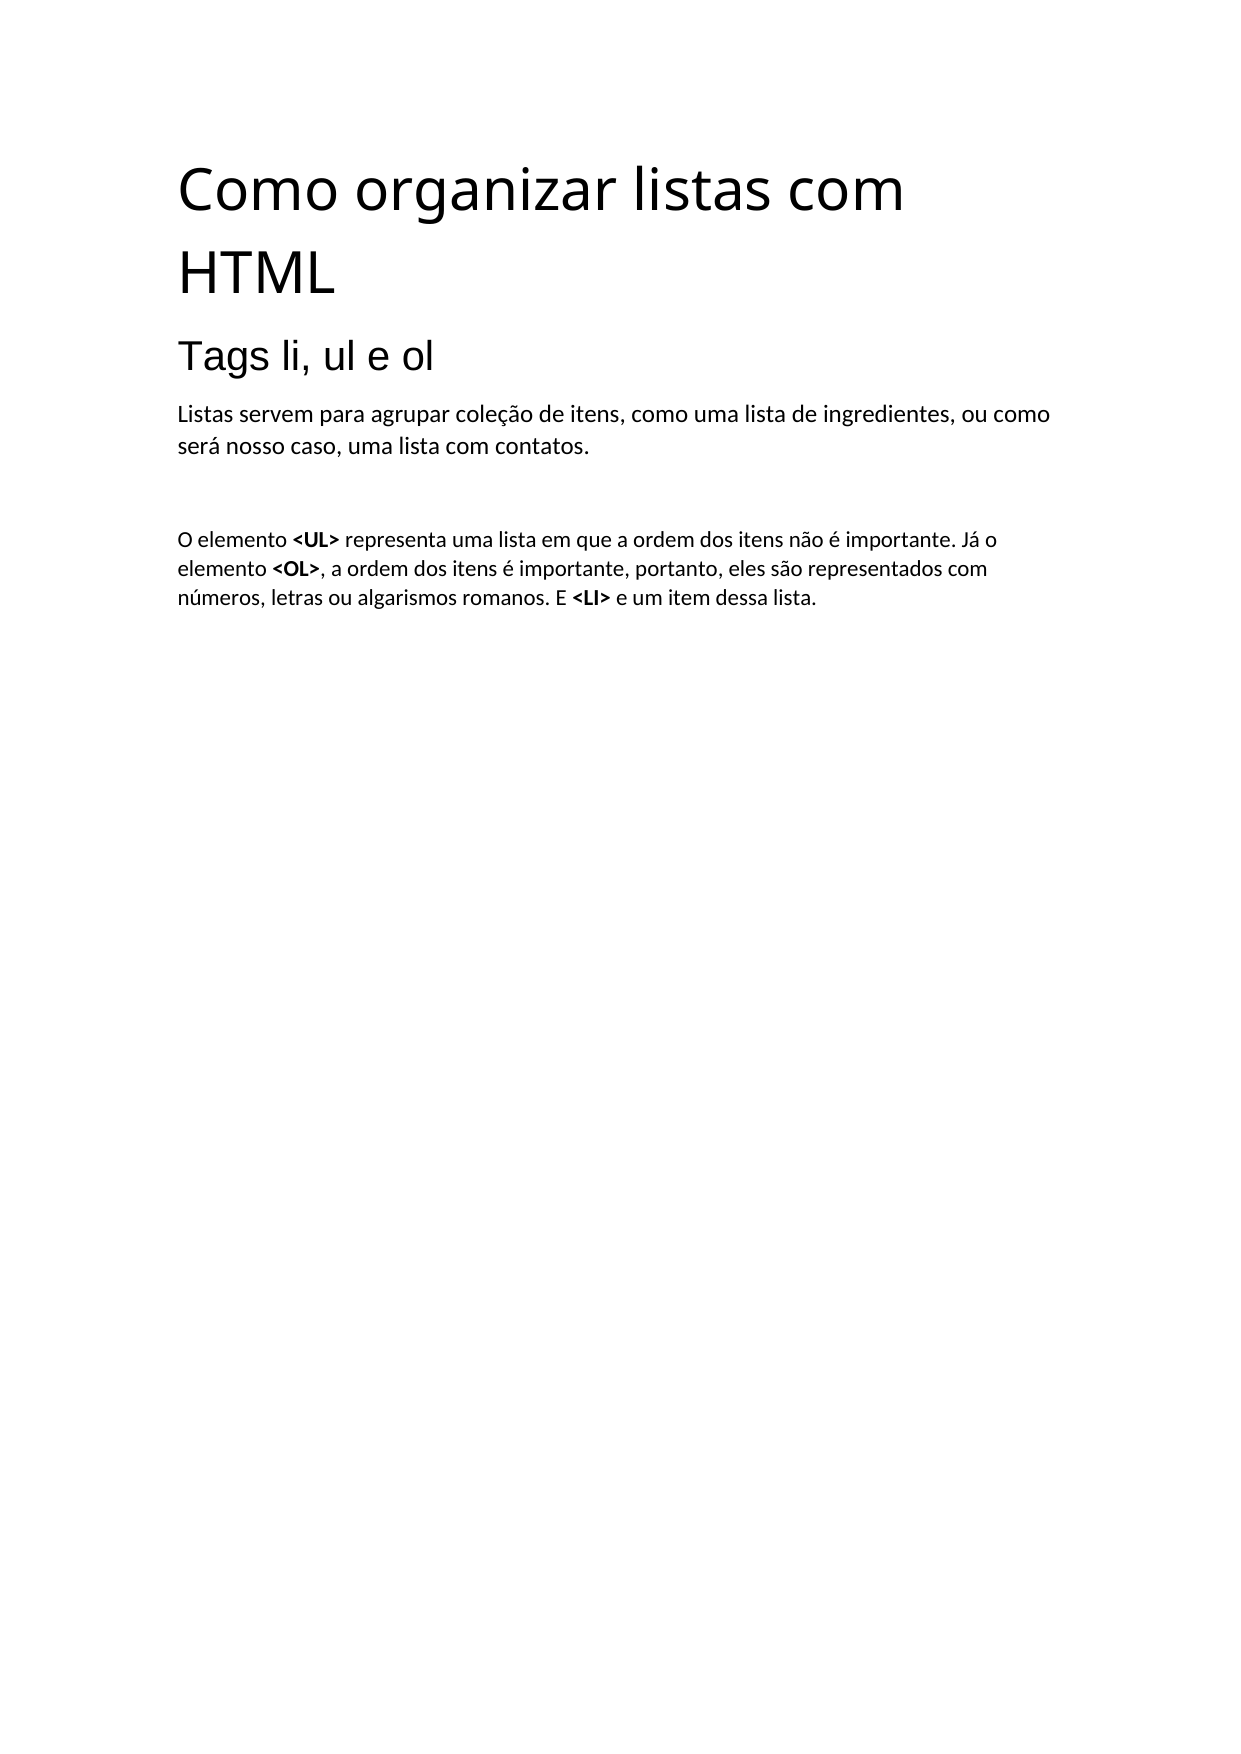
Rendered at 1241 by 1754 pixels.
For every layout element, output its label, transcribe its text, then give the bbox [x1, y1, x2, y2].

text O elemento <UL> representa uma lista em que a ordem dos itens não é importante. Já o elemento <OL>, a ordem dos itens é importante, portanto, eles são representados com números, letras ou algarismos romanos. E <LI> e um item dessa lista. [177, 525, 1063, 612]
text Listas servem para agrupar coleção de itens, como uma lista de ingredientes, ou como será nosso caso, uma lista com contatos. [177, 398, 1063, 461]
text Tags li, ul e ol [177, 331, 1063, 379]
text Como organizar listas com HTML [177, 148, 1063, 311]
